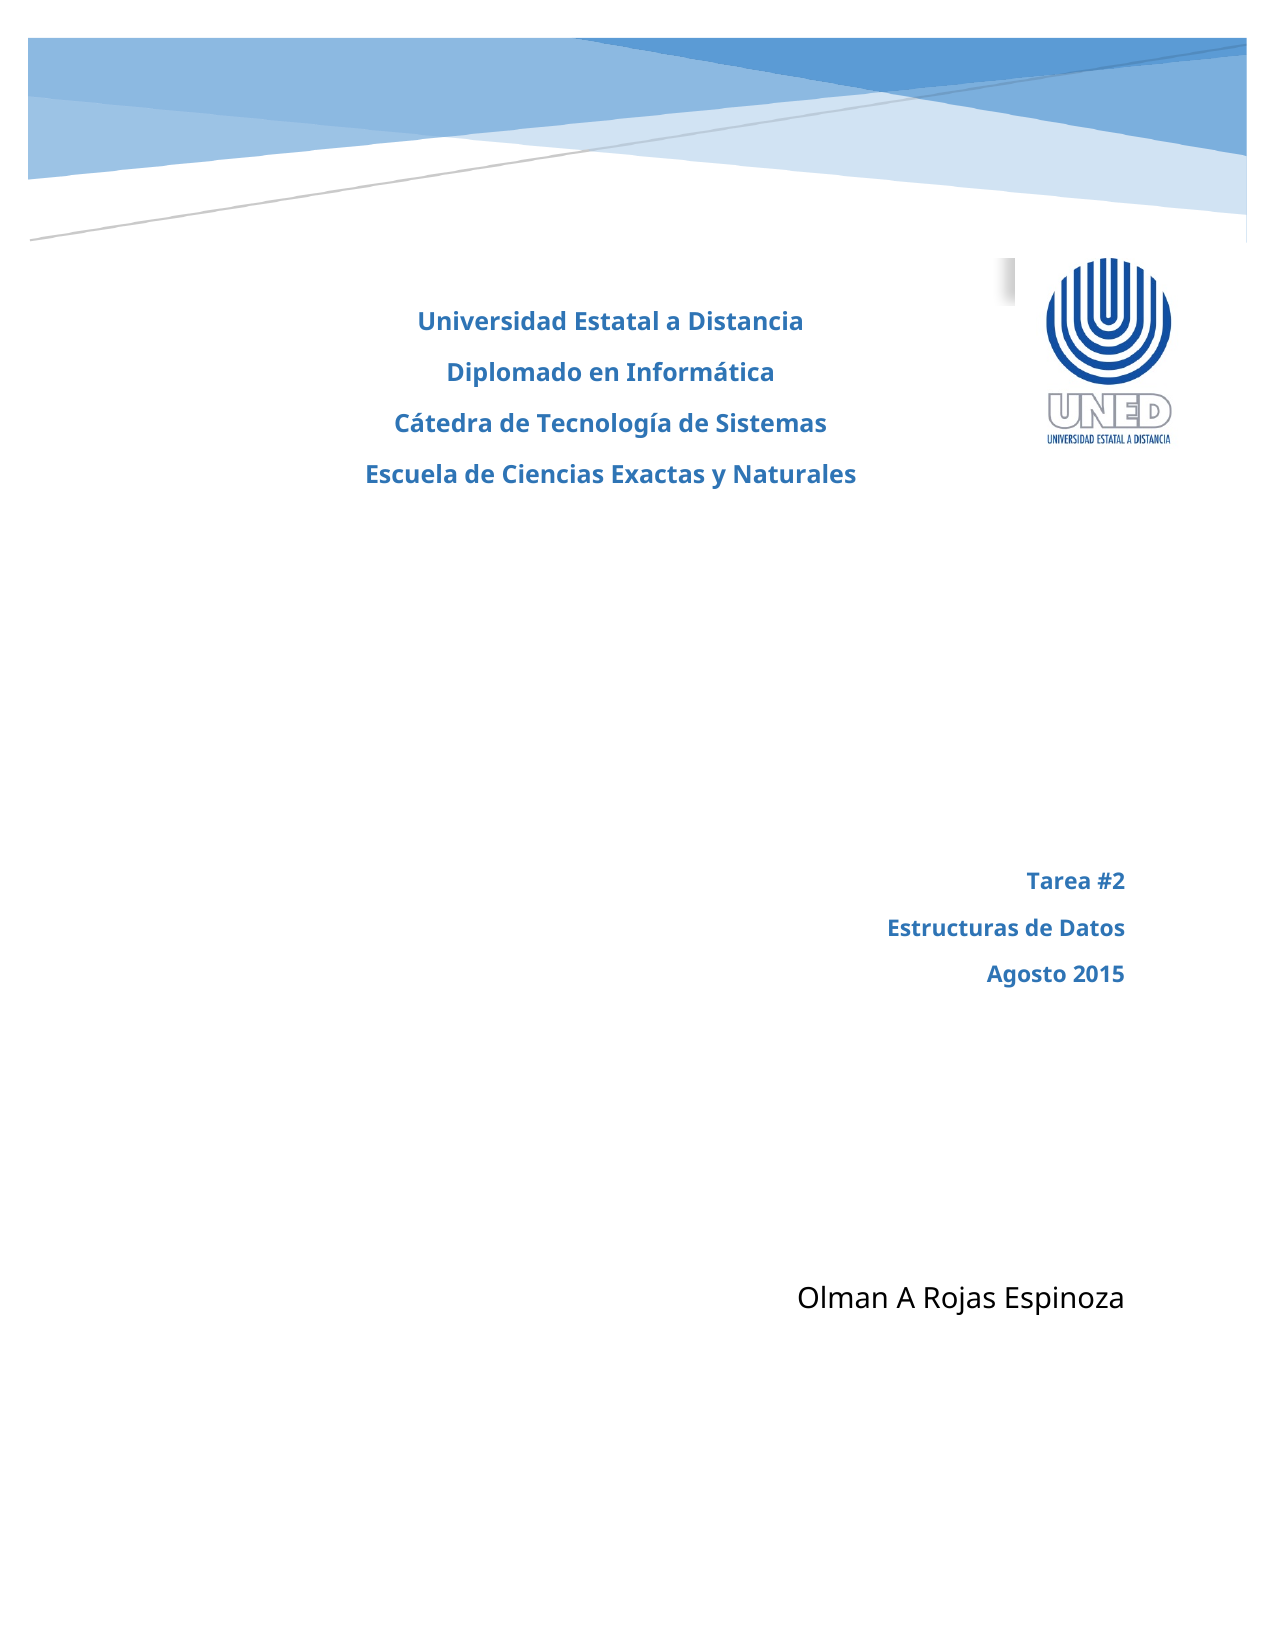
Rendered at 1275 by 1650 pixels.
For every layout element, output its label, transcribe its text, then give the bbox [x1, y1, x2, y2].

text Cátedra de Tecnología de Sistemas [297, 405, 1015, 439]
text Diplomado en Informática [297, 354, 1015, 388]
picture [28, 37, 1247, 449]
text Estructuras de Datos [150, 911, 1125, 943]
text Tarea #2 [150, 864, 1125, 896]
text Escuela de Ciencias Exactas y Naturales [297, 456, 1125, 490]
text Agosto 2015 [150, 958, 1125, 989]
text Olman A Rojas Espinoza [150, 1277, 1125, 1317]
text Universidad Estatal a Distancia [297, 303, 1015, 337]
